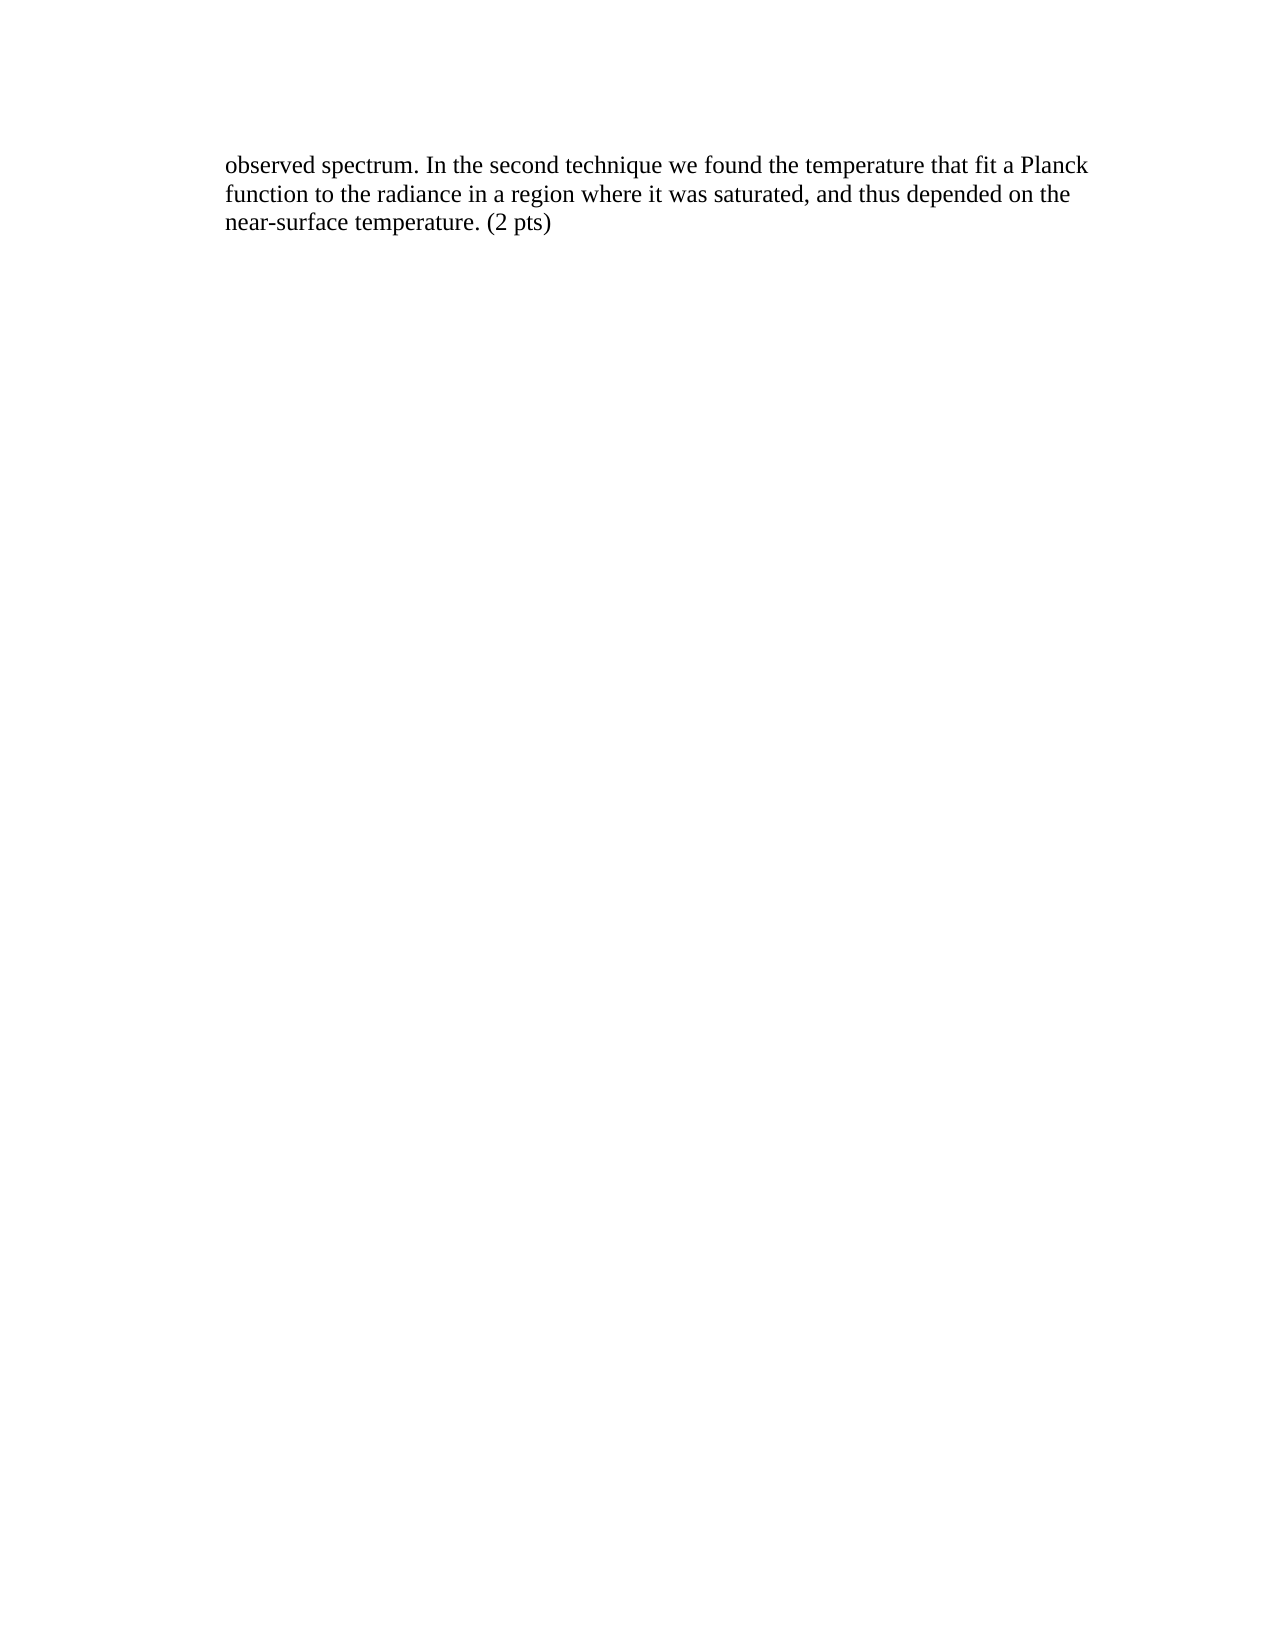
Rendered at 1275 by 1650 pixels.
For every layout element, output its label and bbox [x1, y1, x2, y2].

list [187, 150, 1125, 236]
